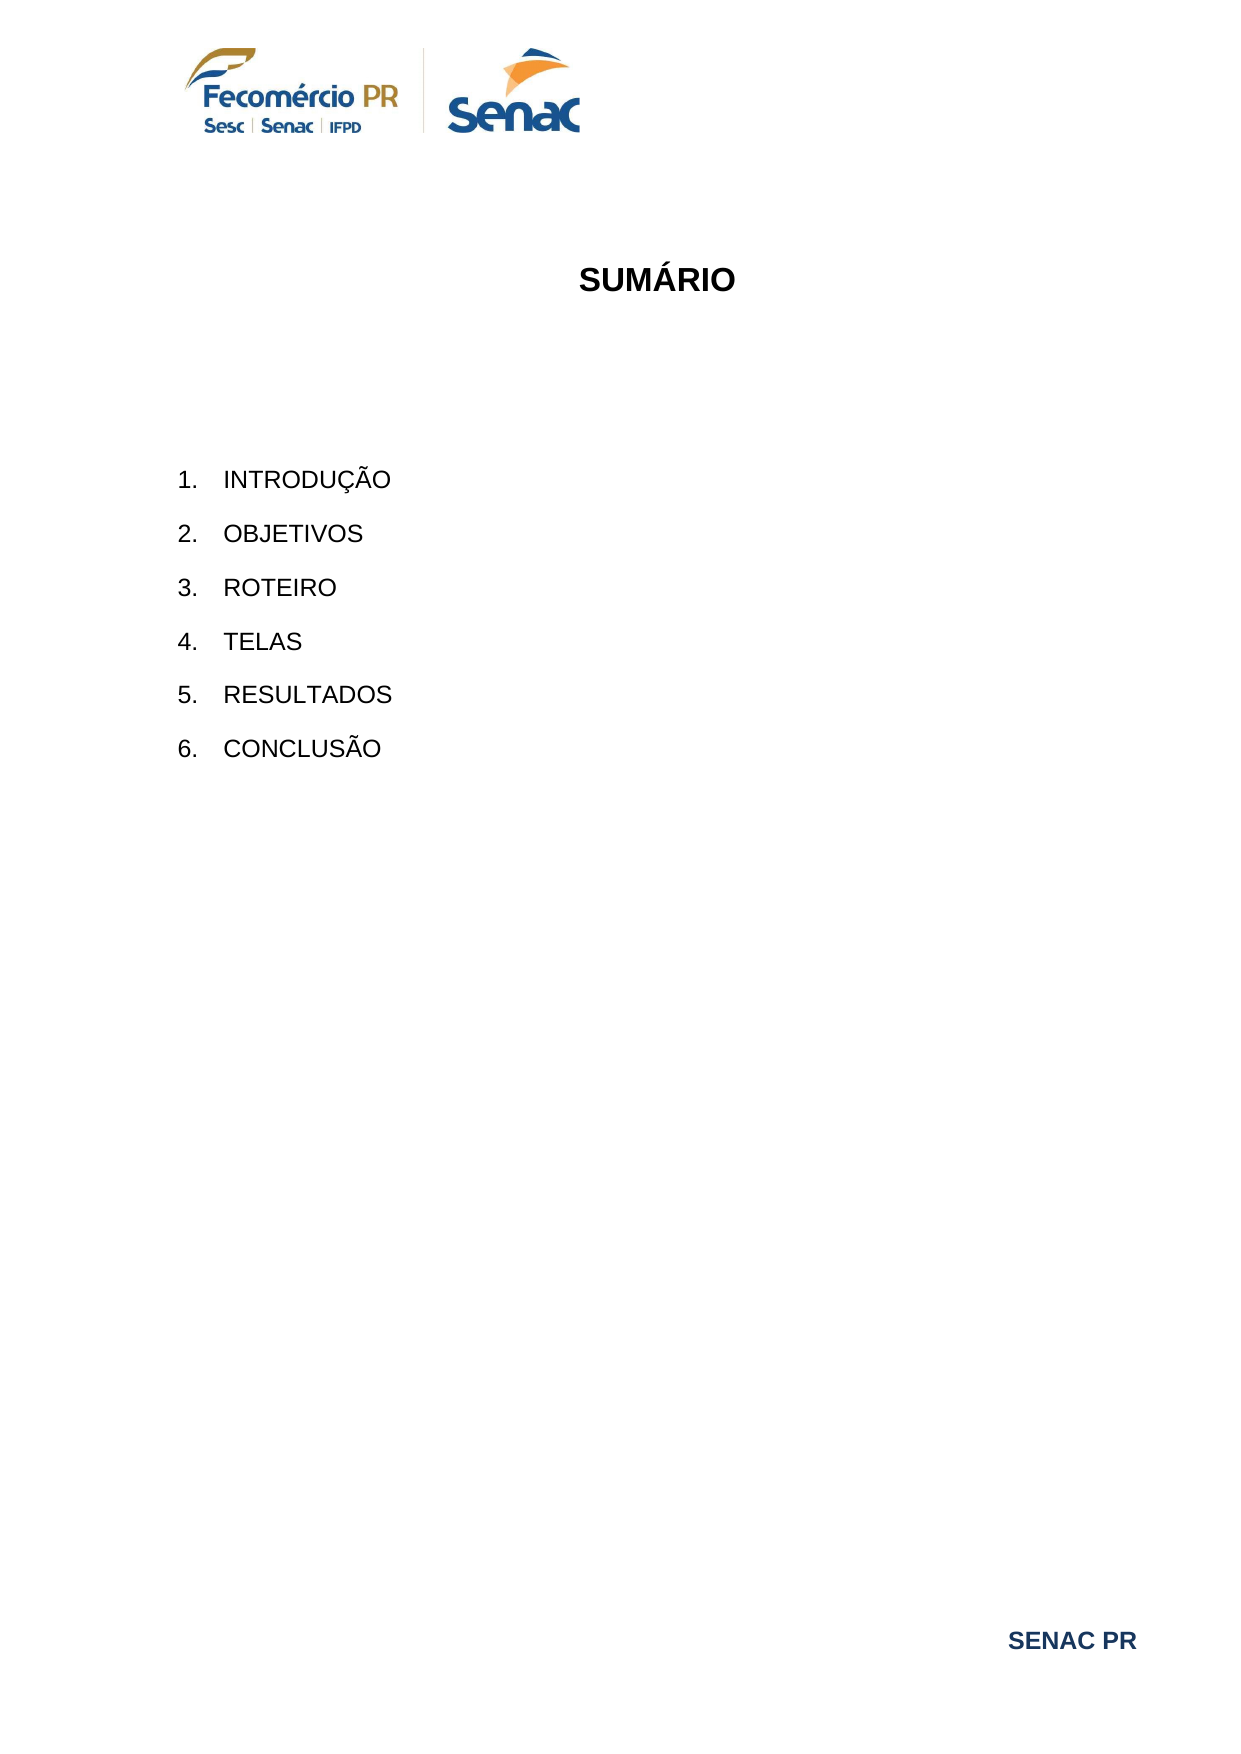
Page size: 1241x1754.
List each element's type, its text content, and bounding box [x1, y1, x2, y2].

text SUMÁRIO [177, 260, 1137, 298]
picture [184, 48, 580, 133]
